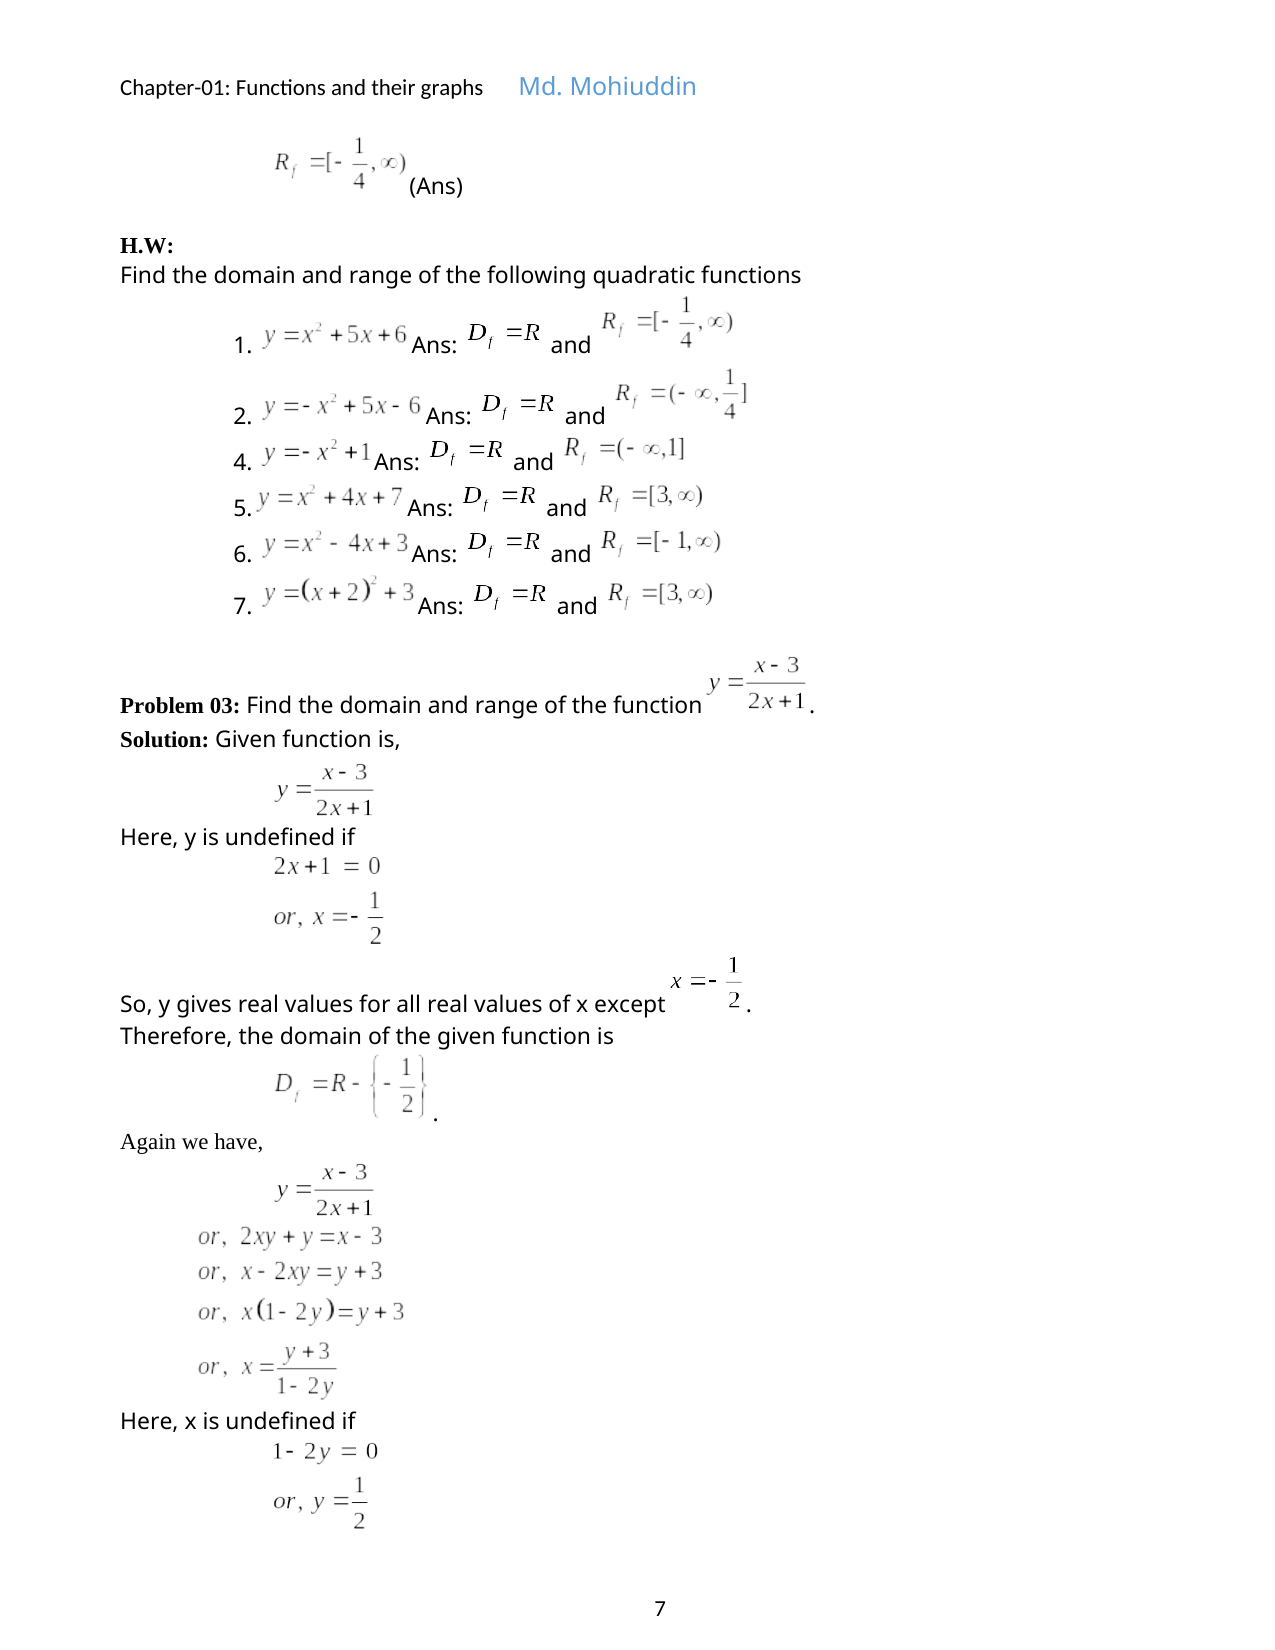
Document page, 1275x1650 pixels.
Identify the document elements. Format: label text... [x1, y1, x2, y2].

text . [195, 1051, 1200, 1128]
text 6. Ans: and [120, 523, 1200, 569]
text So, y gives real values for all real values of x except. [120, 949, 1200, 1020]
text Therefore, the domain of the given function is [120, 1020, 1200, 1051]
text 7. Ans: and [120, 569, 1200, 621]
text Again we have, [120, 1128, 1200, 1154]
text 2. Ans: and [120, 361, 1200, 432]
text Find the domain and range of the following quadratic functions [120, 259, 1200, 290]
text 1. Ans: and [120, 290, 1200, 361]
text 5.Ans: and [120, 477, 1200, 523]
text Problem 03: Find the domain and range of the function. [120, 649, 1200, 720]
text Here, y is undefined if [120, 821, 1200, 852]
text Solution: Given function is, [120, 723, 1200, 754]
text Here, x is undefined if [120, 1405, 1200, 1436]
text H.W: [120, 232, 1200, 259]
text 4. Ans: and [120, 432, 1200, 477]
text (Ans) [195, 130, 1200, 201]
